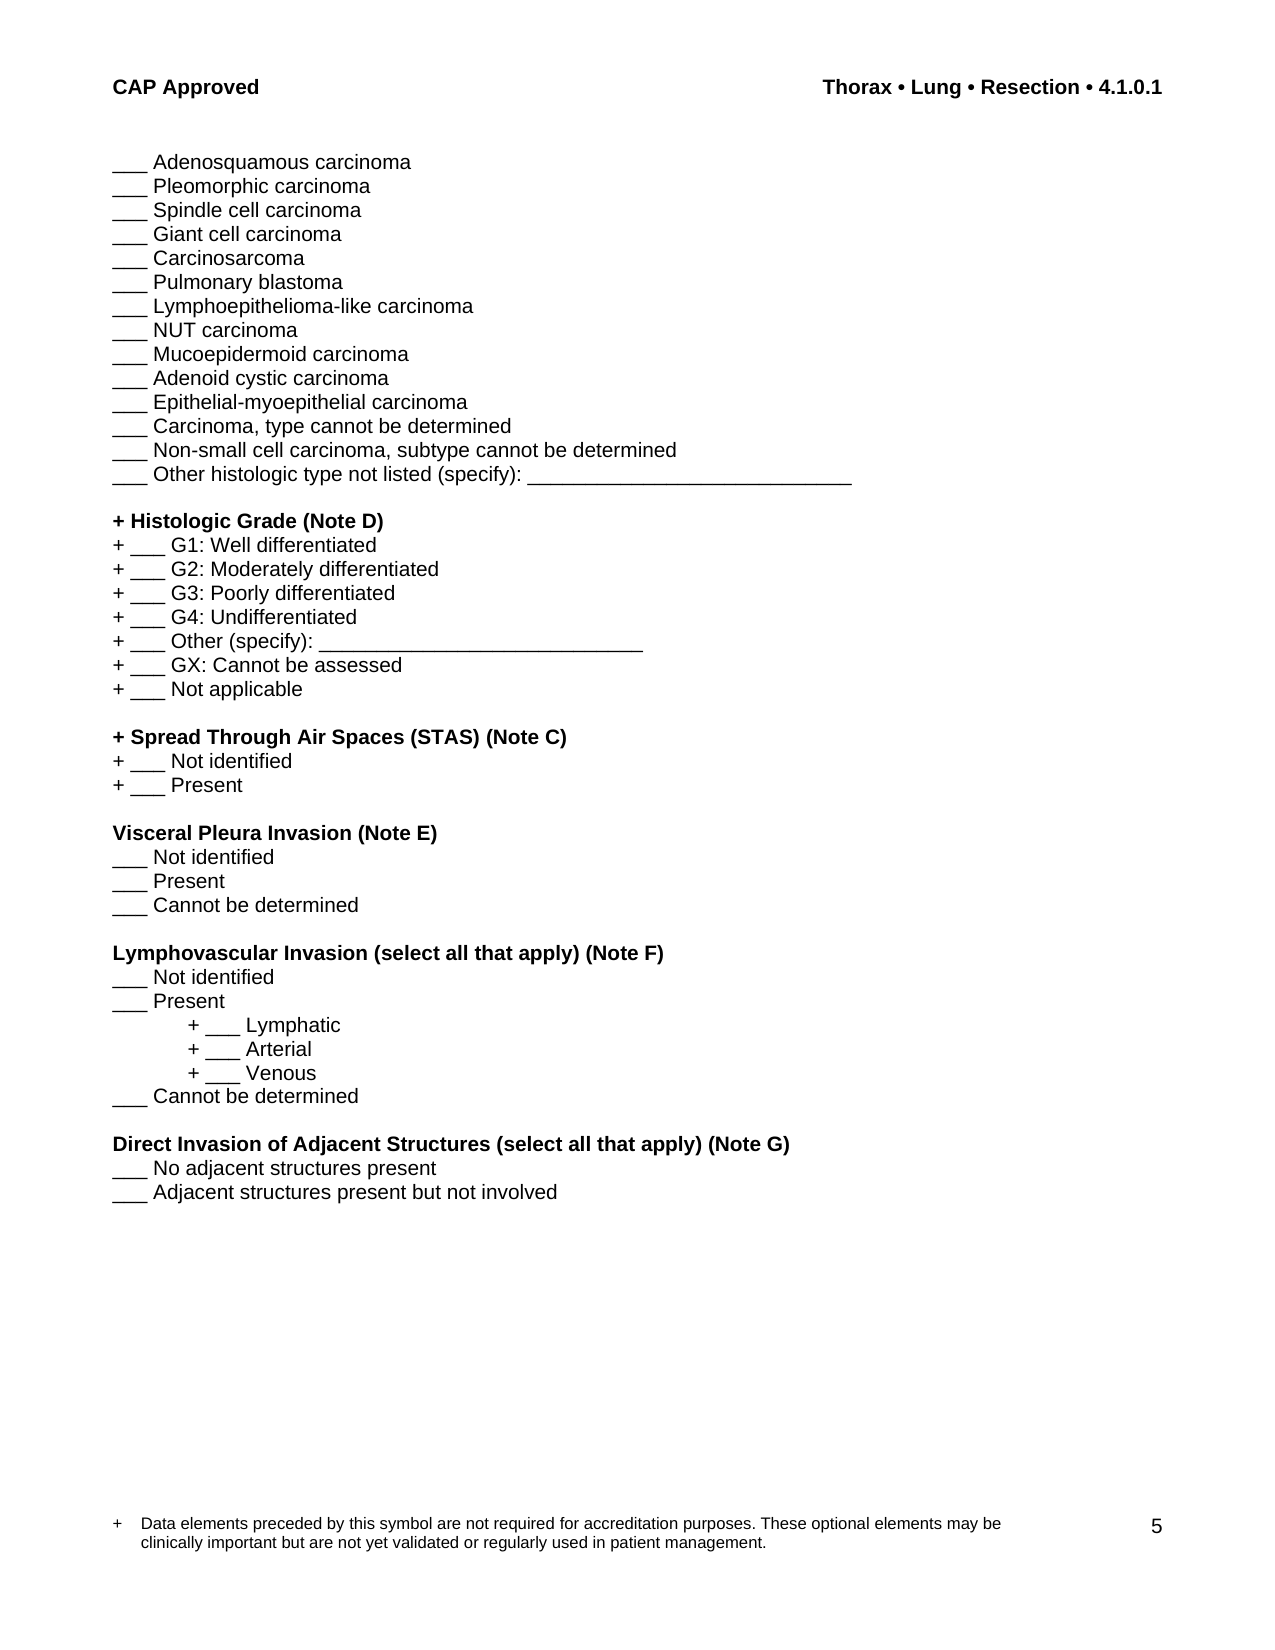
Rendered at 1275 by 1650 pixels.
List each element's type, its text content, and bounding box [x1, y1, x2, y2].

text ___ Present [112, 869, 1162, 893]
text + ___ Not identified [112, 749, 1162, 773]
subtitle Visceral Pleura Invasion (Note E) [112, 821, 1162, 845]
text + ___ Not applicable [112, 677, 1162, 701]
text + ___ Venous [112, 1060, 1162, 1084]
text ___ Non-small cell carcinoma, subtype cannot be determined [112, 437, 1162, 461]
text + ___ Other (specify): ____________________________ [112, 629, 1162, 653]
text ___ Giant cell carcinoma [112, 222, 1162, 246]
subtitle Direct Invasion of Adjacent Structures (select all that apply) (Note G) [112, 1132, 1162, 1156]
text + ___ G3: Poorly differentiated [112, 581, 1162, 605]
text ___ Epithelial-myoepithelial carcinoma [112, 389, 1162, 413]
text ___ No adjacent structures present [112, 1156, 1162, 1180]
text + Spread Through Air Spaces (STAS) (Note C) [112, 725, 1162, 749]
text ___ NUT carcinoma [112, 318, 1162, 342]
text ___ Adenoid cystic carcinoma [112, 366, 1162, 389]
text ___ Cannot be determined [112, 893, 1162, 917]
text ___ Carcinosarcoma [112, 246, 1162, 270]
text ___ Carcinoma, type cannot be determined [112, 413, 1162, 437]
text + ___ GX: Cannot be assessed [112, 653, 1162, 677]
text + ___ G4: Undifferentiated [112, 605, 1162, 629]
text ___ Adjacent structures present but not involved [112, 1180, 1162, 1204]
subtitle Lymphovascular Invasion (select all that apply) (Note F) [112, 941, 1162, 964]
text + ___ G1: Well differentiated [112, 533, 1162, 557]
text + ___ Present [112, 773, 1162, 797]
text ___ Lymphoepithelioma-like carcinoma [112, 294, 1162, 318]
text ___ Pleomorphic carcinoma [112, 174, 1162, 198]
text ___ Spindle cell carcinoma [112, 198, 1162, 222]
text + ___ G2: Moderately differentiated [112, 557, 1162, 581]
text ___ Pulmonary blastoma [112, 270, 1162, 294]
text ___ Other histologic type not listed (specify): ____________________________ [112, 461, 1162, 485]
text ___ Not identified [112, 964, 1162, 988]
text ___ Adenosquamous carcinoma [112, 150, 1162, 174]
text ___ Present [112, 988, 1162, 1012]
text ___ Cannot be determined [112, 1084, 1162, 1108]
text + ___ Arterial [112, 1036, 1162, 1060]
subtitle + Histologic Grade (Note D) [112, 509, 1162, 533]
text ___ Mucoepidermoid carcinoma [112, 342, 1162, 366]
text + ___ Lymphatic [112, 1012, 1162, 1036]
text ___ Not identified [112, 845, 1162, 869]
